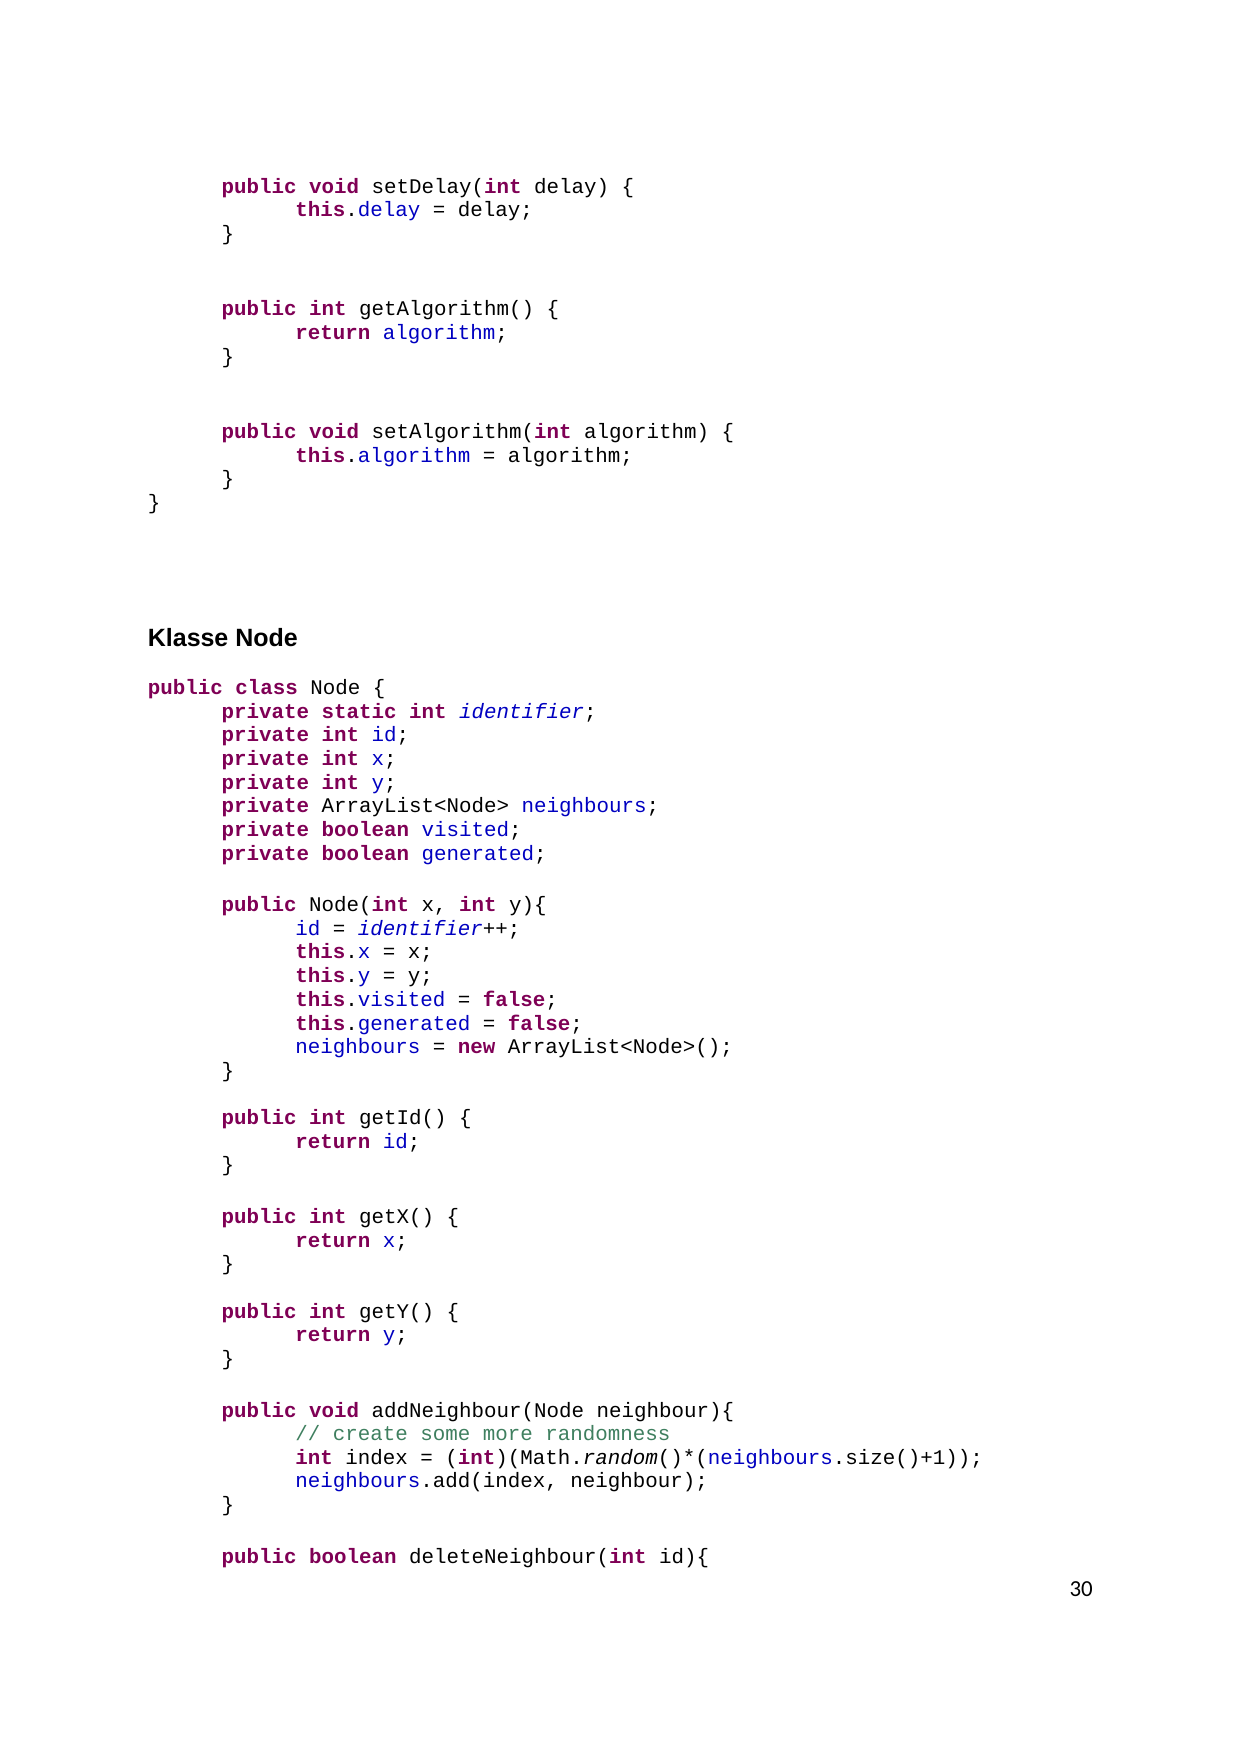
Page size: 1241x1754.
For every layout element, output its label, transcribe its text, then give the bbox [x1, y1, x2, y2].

text neighbours = new ArrayList<Node>(); [148, 1036, 1092, 1060]
text return x; [148, 1230, 1092, 1253]
text return id; [148, 1131, 1092, 1154]
text this.generated = false; [148, 1012, 1092, 1036]
text public int getAlgorithm() { [148, 298, 1092, 322]
text return y; [148, 1324, 1092, 1348]
text } [148, 346, 1092, 369]
text private int id; [148, 724, 1092, 748]
text public boolean deleteNeighbour(int id){ [148, 1546, 1092, 1569]
text private static int identifier; [148, 701, 1092, 724]
text private boolean generated; [148, 843, 1092, 866]
text } [148, 1494, 1092, 1518]
text public int getX() { [148, 1206, 1092, 1230]
text // create some more randomness [148, 1423, 1092, 1447]
text } [148, 223, 1092, 247]
text } [148, 468, 1092, 492]
text private int x; [148, 748, 1092, 772]
text } [148, 492, 1092, 516]
text public void setAlgorithm(int algorithm) { [148, 421, 1092, 444]
text private ArrayList<Node> neighbours; [148, 795, 1092, 819]
text this.algorithm = algorithm; [148, 444, 1092, 468]
text public void setDelay(int delay) { [148, 176, 1092, 199]
text int index = (int)(Math.random()*(neighbours.size()+1)); [148, 1447, 1092, 1471]
text return algorithm; [148, 322, 1092, 346]
text public Node(int x, int y){ [148, 894, 1092, 918]
text } [148, 1253, 1092, 1277]
text public void addNeighbour(Node neighbour){ [148, 1399, 1092, 1423]
text } [148, 1348, 1092, 1372]
text neighbours.add(index, neighbour); [148, 1471, 1092, 1494]
text } [148, 1060, 1092, 1083]
text Klasse Node [148, 623, 1092, 652]
text this.y = y; [148, 965, 1092, 989]
text private boolean visited; [148, 819, 1092, 843]
text } [148, 1154, 1092, 1178]
text this.x = x; [148, 942, 1092, 965]
text this.delay = delay; [148, 199, 1092, 223]
text public int getY() { [148, 1301, 1092, 1324]
text public int getId() { [148, 1107, 1092, 1131]
text id = identifier++; [148, 918, 1092, 942]
text this.visited = false; [148, 989, 1092, 1012]
text private int y; [148, 772, 1092, 795]
text public class Node { [148, 677, 1092, 701]
